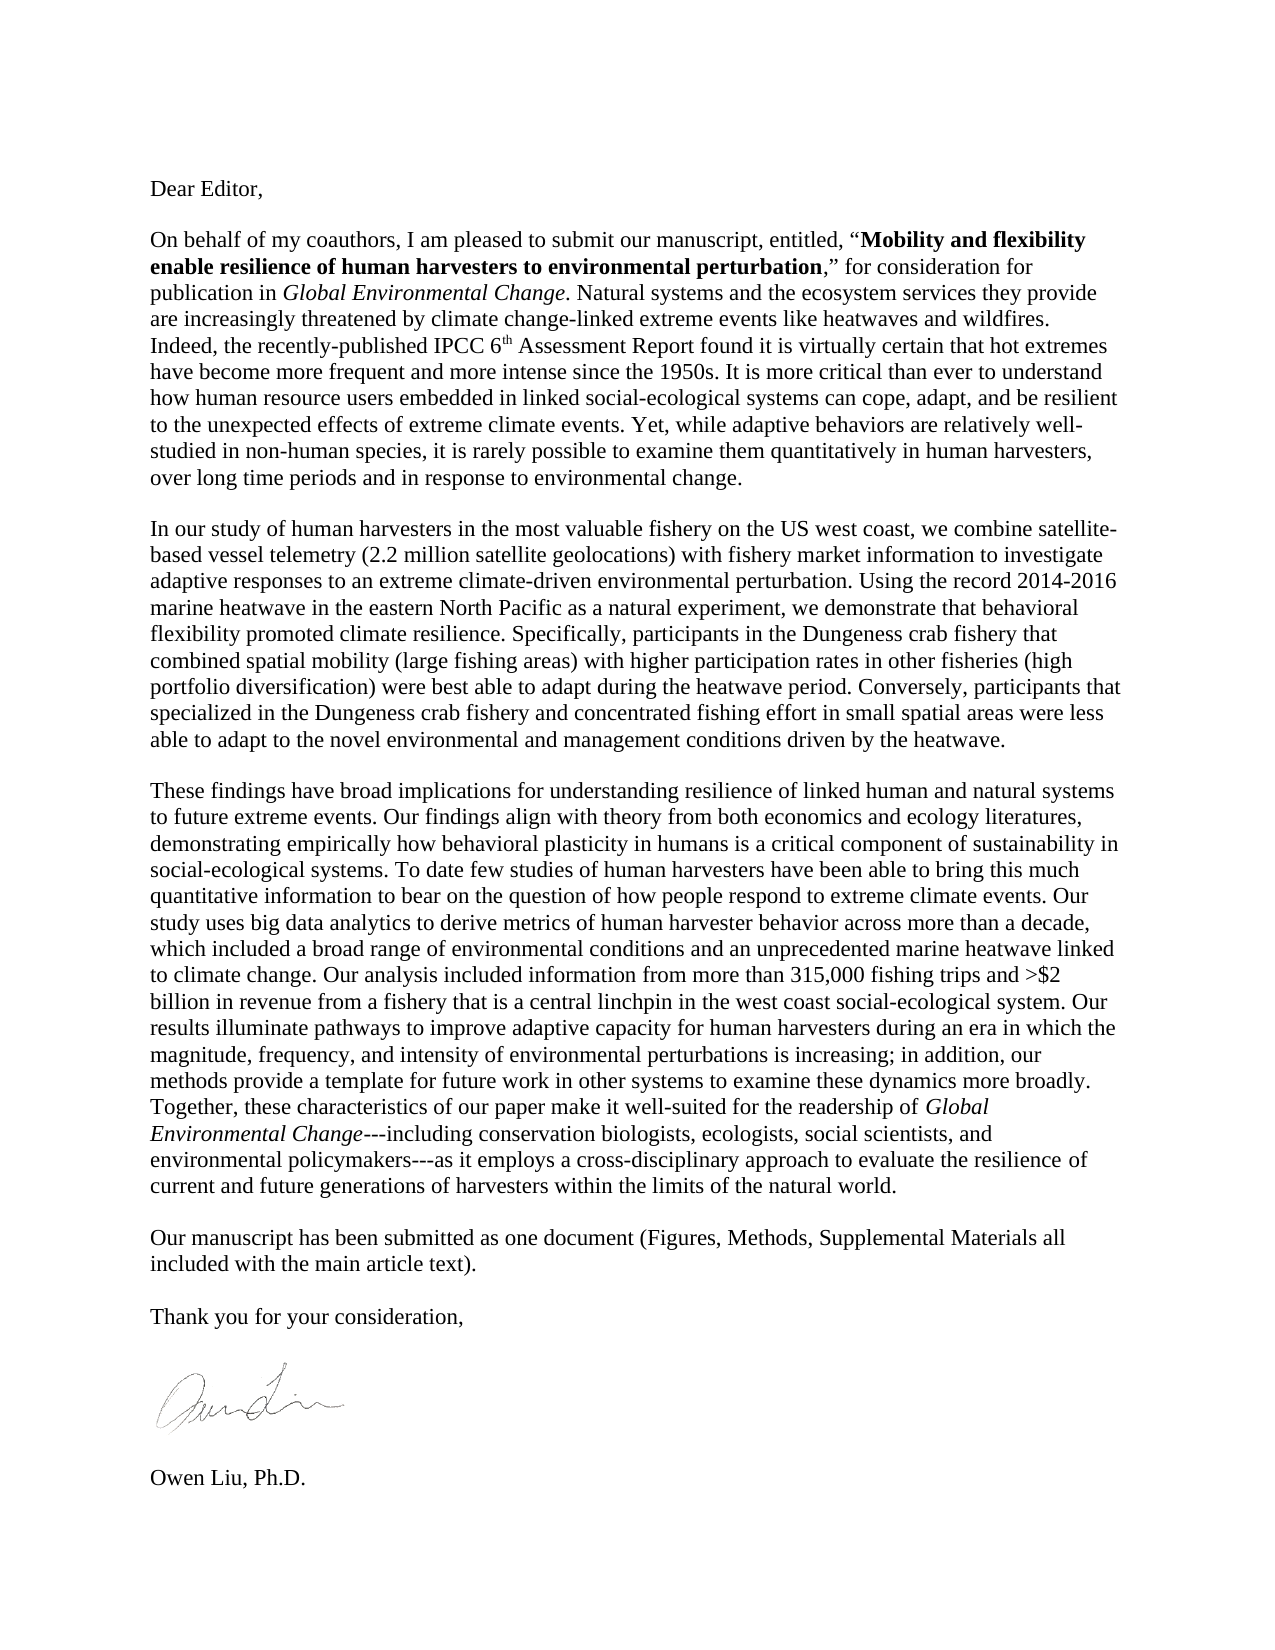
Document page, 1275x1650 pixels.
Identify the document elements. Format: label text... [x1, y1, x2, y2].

text Thank you for your consideration, [150, 1303, 1125, 1329]
text These findings have broad implications for understanding resilience of linked human and natural systems to future extreme events. Our findings align with theory from both economics and ecology literatures, demonstrating empirically how behavioral plasticity in humans is a critical component of sustainability in social-ecological systems. To date few studies of human harvesters have been able to bring this much quantitative information to bear on the question of how people respond to extreme climate events. Our study uses big data analytics to derive metrics of human harvester behavior across more than a decade, which included a broad range of environmental conditions and an unprecedented marine heatwave linked to climate change. Our analysis included information from more than 315,000 fishing trips and >$2 billion in revenue from a fishery that is a central linchpin in the west coast social-ecological system. Our results illuminate pathways to improve adaptive capacity for human harvesters during an era in which the magnitude, frequency, and intensity of environmental perturbations is increasing; in addition, our methods provide a template for future work in other systems to examine these dynamics more broadly. Together, these characteristics of our paper make it well-suited for the readership of Global Environmental Change---including conservation biologists, ecologists, social scientists, and environmental policymakers---as it employs a cross-disciplinary approach to evaluate the resilience of current and future generations of harvesters within the limits of the natural world. [150, 777, 1125, 1199]
picture [150, 1354, 350, 1438]
text Owen Liu, Ph.D. [150, 1464, 1125, 1490]
text Our manuscript has been submitted as one document (Figures, Methods, Supplemental Materials all included with the main article text). [150, 1224, 1125, 1276]
text In our study of human harvesters in the most valuable fishery on the US west coast, we combine satellite-based vessel telemetry (2.2 million satellite geolocations) with fishery market information to investigate adaptive responses to an extreme climate-driven environmental perturbation. Using the record 2014-2016 marine heatwave in the eastern North Pacific as a natural experiment, we demonstrate that behavioral flexibility promoted climate resilience. Specifically, participants in the Dungeness crab fishery that combined spatial mobility (large fishing areas) with higher participation rates in other fisheries (high portfolio diversification) were best able to adapt during the heatwave period. Conversely, participants that specialized in the Dungeness crab fishery and concentrated fishing effort in small spatial areas were less able to adapt to the novel environmental and management conditions driven by the heatwave. [150, 515, 1125, 752]
text On behalf of my coauthors, I am pleased to submit our manuscript, entitled, “Mobility and flexibility enable resilience of human harvesters to environmental perturbation,” for consideration for publication in Global Environmental Change. Natural systems and the ecosystem services they provide are increasingly threatened by climate change-linked extreme events like heatwaves and wildfires. Indeed, the recently-published IPCC 6th Assessment Report found it is virtually certain that hot extremes have become more frequent and more intense since the 1950s. It is more critical than ever to understand how human resource users embedded in linked social-ecological systems can cope, adapt, and be resilient to the unexpected effects of extreme climate events. Yet, while adaptive behaviors are relatively well-studied in non-human species, it is rarely possible to examine them quantitatively in human harvesters, over long time periods and in response to environmental change. [150, 226, 1125, 490]
text Dear Editor, [150, 175, 1125, 201]
